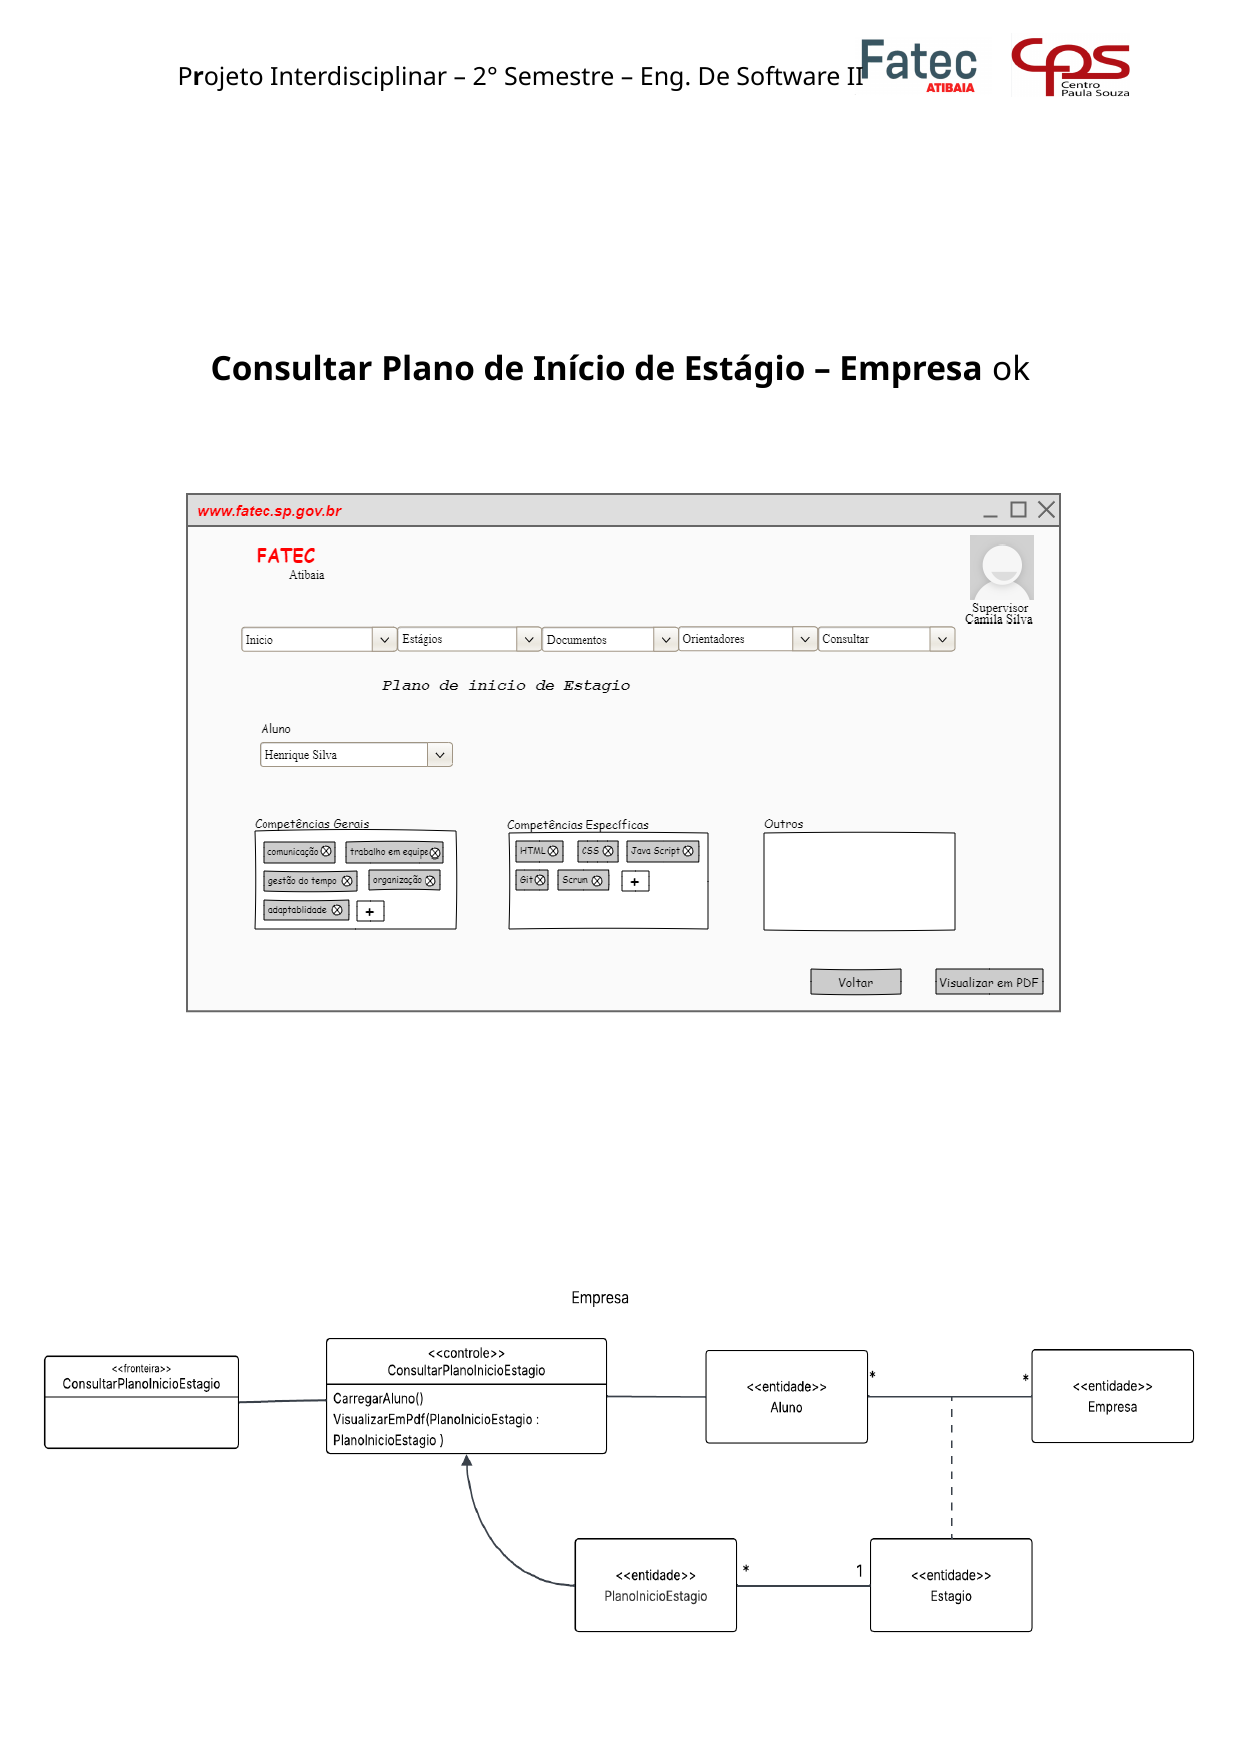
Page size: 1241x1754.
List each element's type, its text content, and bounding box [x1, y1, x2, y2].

picture [1011, 33, 1130, 97]
text Consultar Plano de Início de Estágio – Empresa ok [177, 344, 1063, 390]
picture [2, 1245, 1240, 1654]
picture [854, 37, 993, 95]
picture [178, 490, 1063, 1014]
